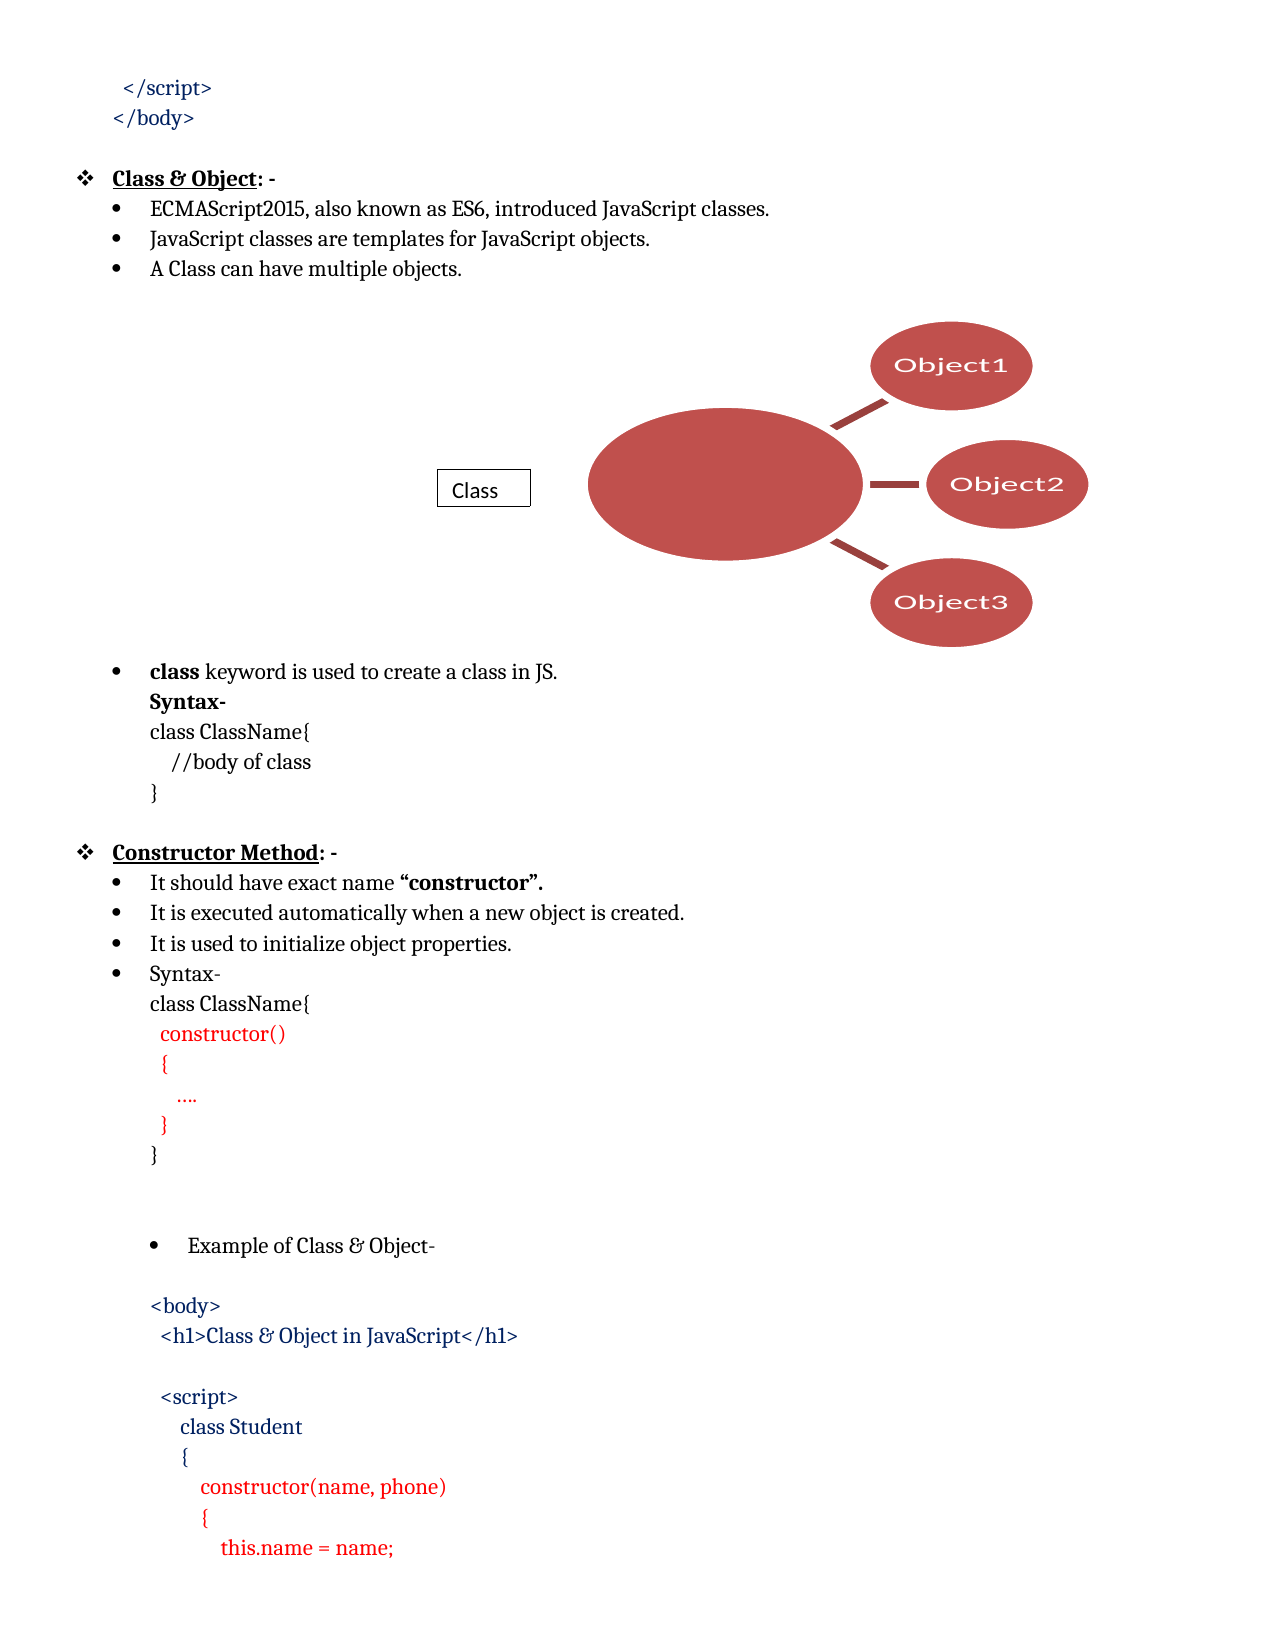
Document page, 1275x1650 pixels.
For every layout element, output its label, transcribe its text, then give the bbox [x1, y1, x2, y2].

list It is executed automatically when a new object is created. [112, 900, 1200, 926]
list Syntax- [112, 961, 1200, 987]
list constructor() [150, 1021, 1200, 1047]
list ECMAScript2015, also known as ES6, introduced JavaScript classes. [112, 196, 1200, 222]
list class ClassName{ [150, 719, 1200, 745]
list JavaScript classes are templates for JavaScript objects. [112, 226, 1200, 252]
list It should have exact name “constructor”. [112, 870, 1200, 896]
list A Class can have multiple objects. [112, 256, 1200, 283]
list Example of Class & Object- [150, 1232, 1200, 1259]
list <h1>Class & Object in JavaScript</h1> [150, 1323, 1200, 1349]
list } [150, 779, 1200, 806]
list { [150, 1051, 1200, 1077]
list …. [150, 1081, 1200, 1108]
list class Student [150, 1414, 1200, 1440]
list class keyword is used to create a class in JS. [112, 658, 1200, 685]
list </body> [112, 105, 1200, 132]
list <script> [150, 1383, 1200, 1410]
list class ClassName{ [150, 991, 1200, 1017]
list Syntax- [150, 689, 1200, 715]
list } [150, 1142, 1200, 1168]
list constructor(name, phone) [150, 1474, 1200, 1500]
list It is used to initialize object properties. [112, 930, 1200, 957]
list Class & Object: - [75, 166, 1200, 192]
list </script> [112, 75, 1200, 101]
list //body of class [150, 749, 1200, 775]
list this.name = name; [150, 1534, 1200, 1561]
list { [150, 1444, 1200, 1470]
list } [150, 1112, 1200, 1138]
list { [150, 1504, 1200, 1531]
list Constructor Method: - [75, 840, 1200, 866]
list <body> [150, 1293, 1200, 1319]
